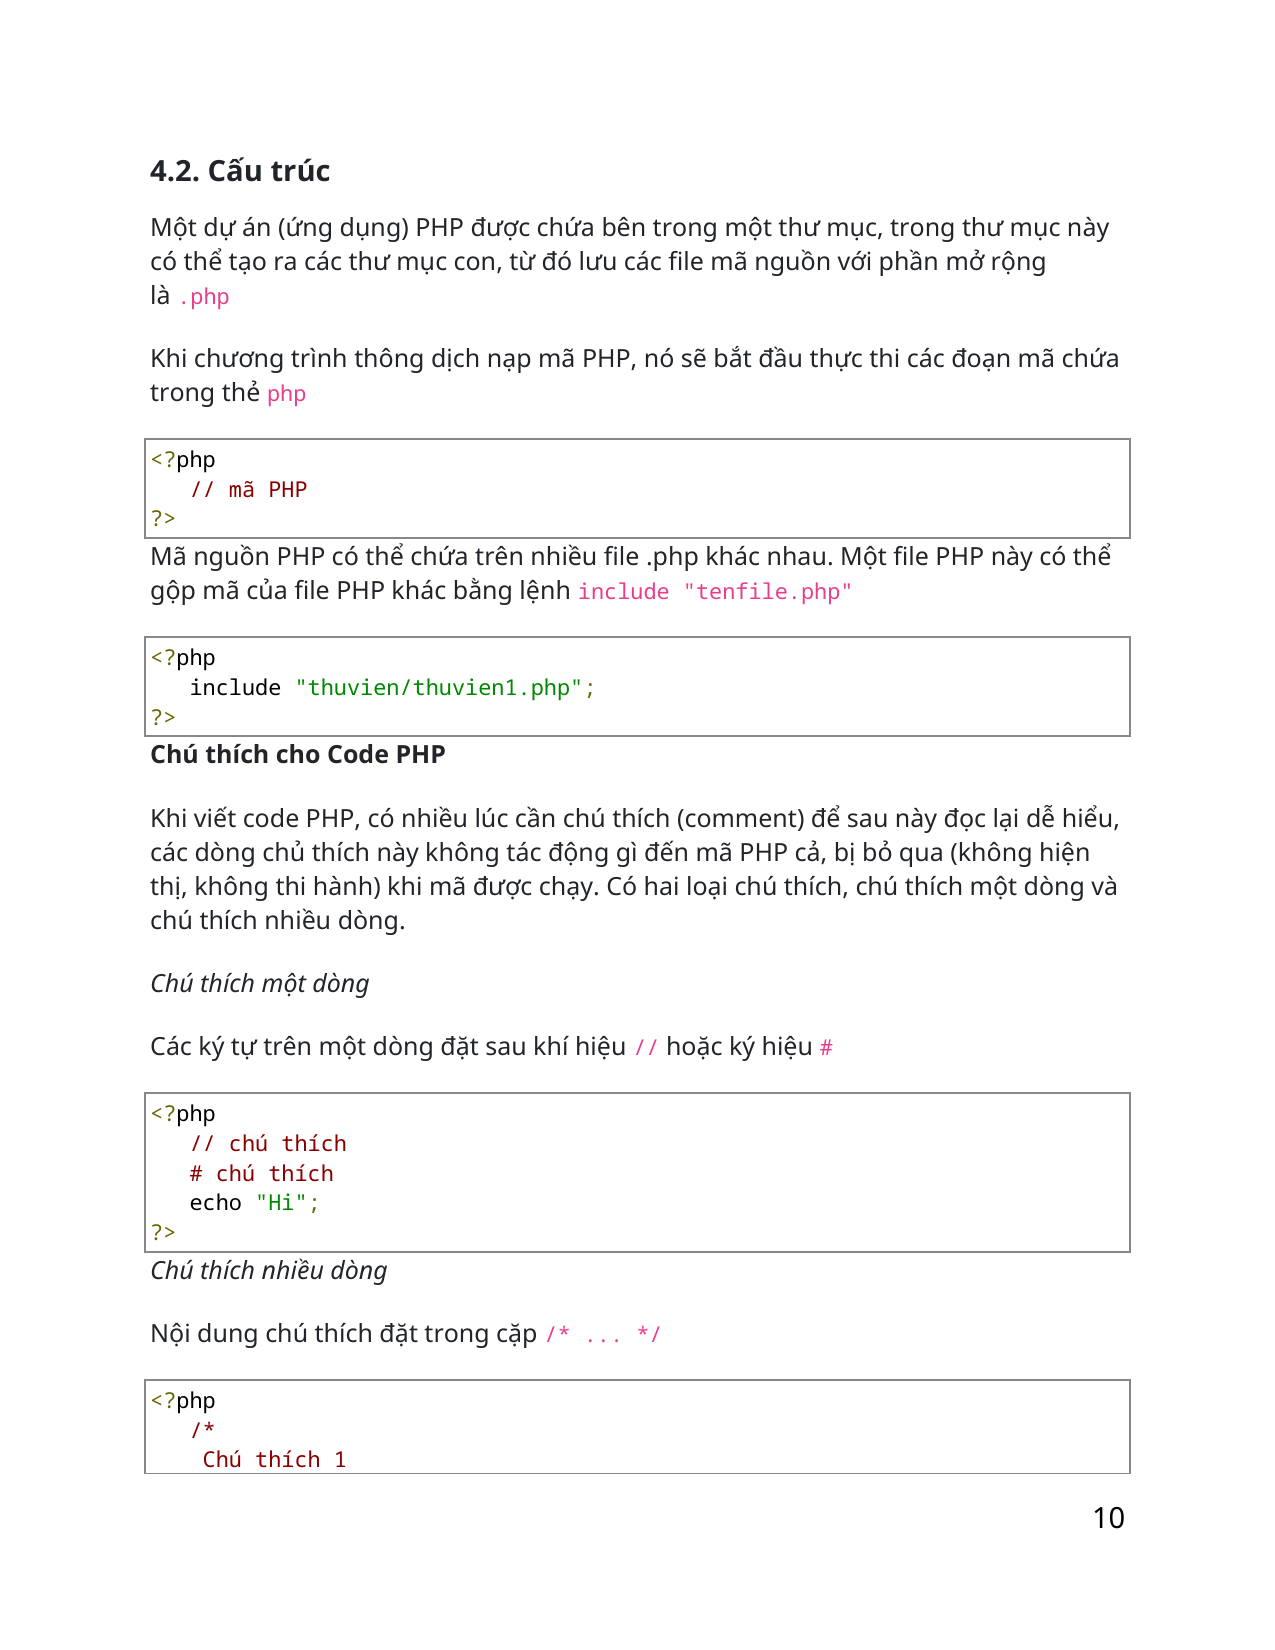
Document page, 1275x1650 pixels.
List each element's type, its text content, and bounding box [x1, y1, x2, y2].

text /* [150, 1414, 1125, 1444]
text Khi chương trình thông dịch nạp mã PHP, nó sẽ bắt đầu thực thi các đoạn mã chứa trong thẻ php [150, 341, 1125, 409]
text echo "Hi"; [150, 1187, 1125, 1211]
text ?> [146, 498, 1129, 537]
text Các ký tự trên một dòng đặt sau khí hiệu // hoặc ký hiệu # [150, 1029, 1125, 1063]
text Chú thích cho Code PHP [150, 737, 1125, 771]
text Chú thích nhiều dòng [150, 1253, 1125, 1287]
text <?php [146, 1381, 1129, 1414]
text <?php [146, 1094, 1129, 1128]
text // chú thích [150, 1128, 1125, 1157]
text ?> [146, 1211, 1129, 1251]
text // mã PHP [150, 474, 1125, 498]
text <?php [146, 638, 1129, 672]
text Mã nguồn PHP có thể chứa trên nhiều file .php khác nhau. Một file PHP này có thể gộp mã của file PHP khác bằng lệnh include "tenfile.php" [150, 539, 1125, 607]
text <?php [146, 440, 1129, 474]
text Chú thích 1 [150, 1444, 1125, 1473]
text ?> [146, 696, 1129, 735]
text Một dự án (ứng dụng) PHP được chứa bên trong một thư mục, trong thư mục này có thể tạo ra các thư mục con, từ đó lưu các file mã nguồn với phần mở rộng là .php [150, 209, 1125, 312]
text # chú thích [150, 1157, 1125, 1187]
text include "thuvien/thuvien1.php"; [150, 672, 1125, 696]
text Nội dung chú thích đặt trong cặp /* ... */ [150, 1316, 1125, 1350]
text Khi viết code PHP, có nhiều lúc cần chú thích (comment) để sau này đọc lại dễ hiểu, các dòng chủ thích này không tác động gì đến mã PHP cả, bị bỏ qua (không hiện thị, không thi hành) khi mã được chạy. Có hai loại chú thích, chú thích một dòng và chú thích nhiều dòng. [150, 800, 1125, 937]
text Chú thích một dòng [150, 966, 1125, 1000]
subtitle 4.2. Cấu trúc [150, 150, 1125, 190]
